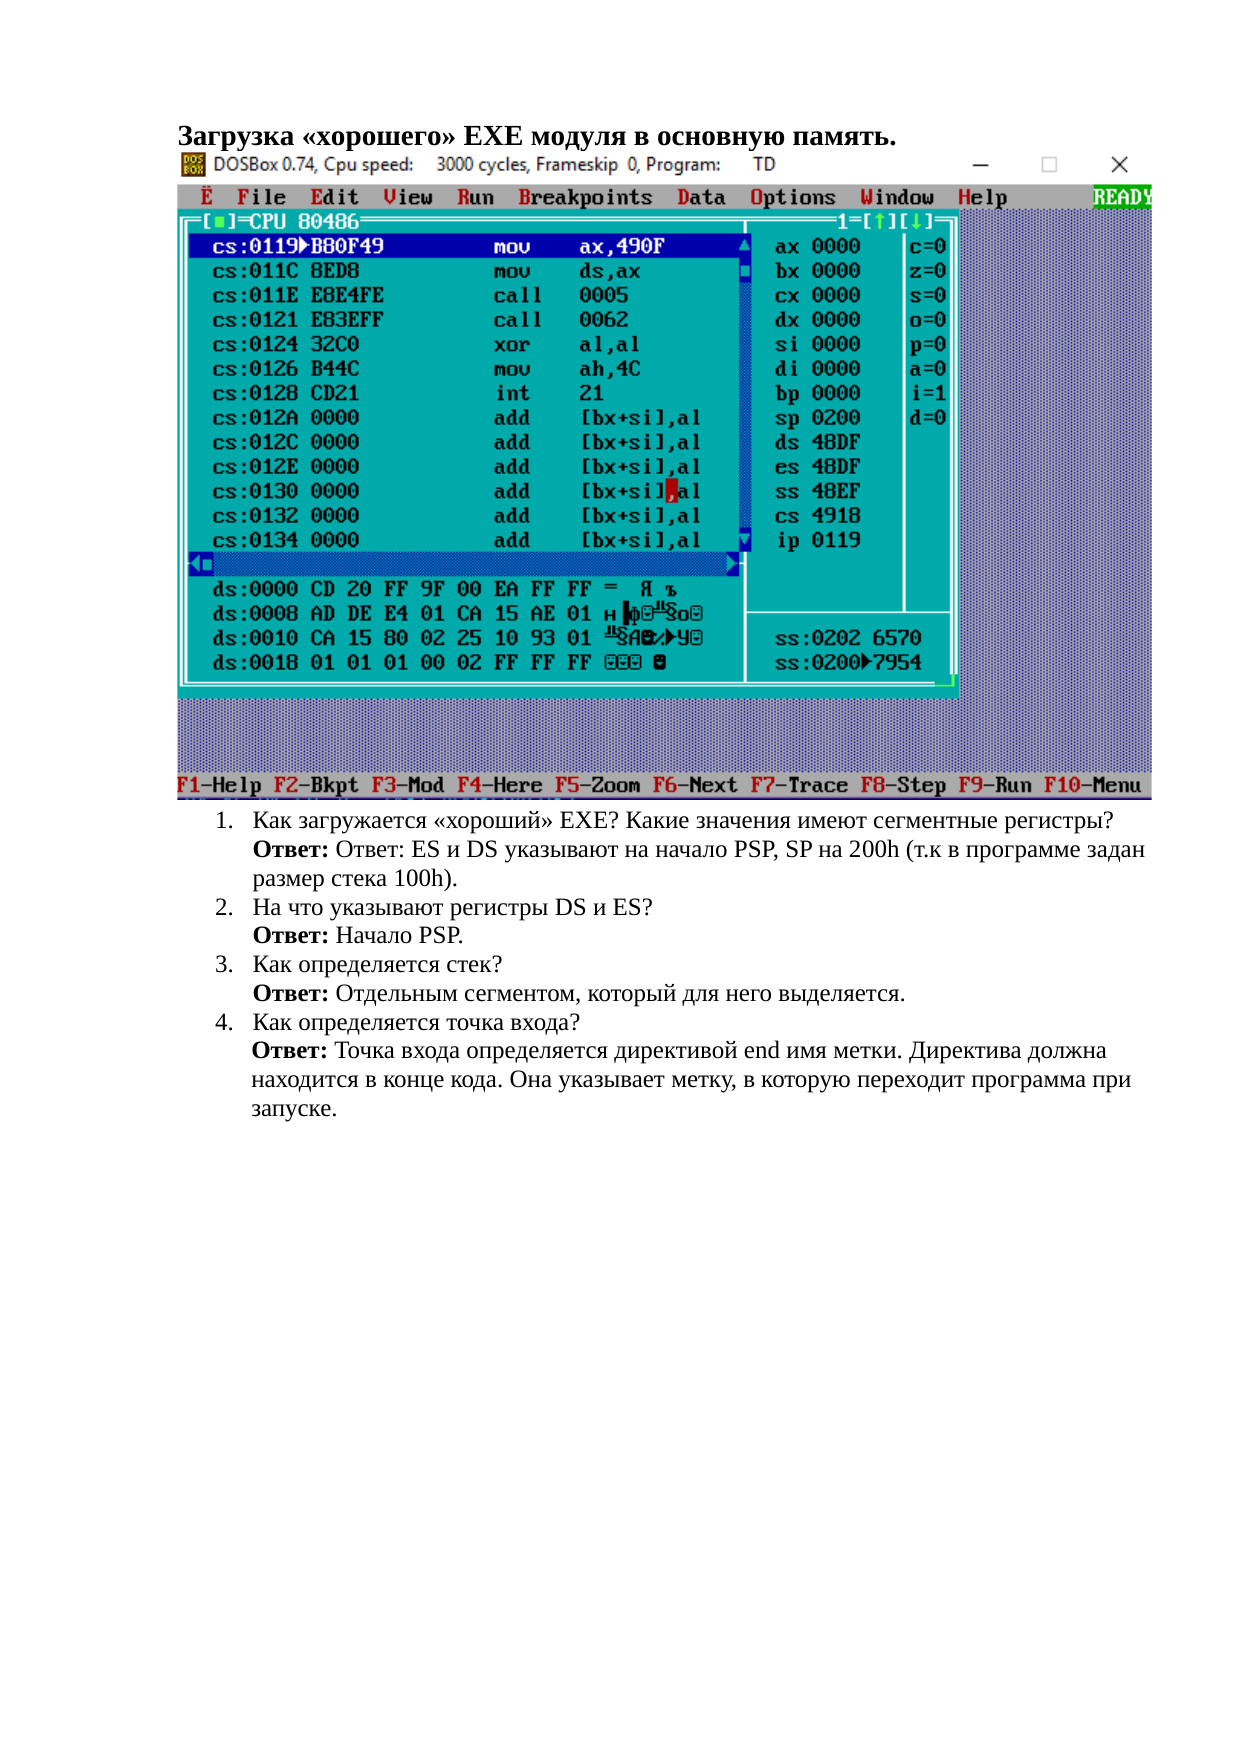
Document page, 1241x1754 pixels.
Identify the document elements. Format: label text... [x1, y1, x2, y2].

list Ответ: Точка входа определяется директивой end имя метки. Директива должна находится в конце кода. Она указывает метку, в которую переходит программа при запуске. [251, 1036, 1152, 1122]
list Ответ: Отдельным сегментом, который для него выделяется. [252, 978, 1152, 1007]
list Как определяется стек? [215, 949, 1152, 978]
list Ответ: Начало PSP. [252, 921, 1152, 949]
list Как определяется точка входа? [215, 1007, 1152, 1036]
picture [177, 151, 1152, 800]
list Ответ: Ответ: ES и DS указывают на начало PSP, SP на 200h (т.к в программе задан размер стека 100h). [252, 834, 1152, 892]
list На что указывают регистры DS и ES? [215, 892, 1152, 921]
text Загрузка «хорошего» ЕХЕ модуля в основную память. [177, 118, 1152, 151]
list Как загружается «хороший» EXE? Какие значения имеют сегментные регистры? [215, 806, 1152, 834]
